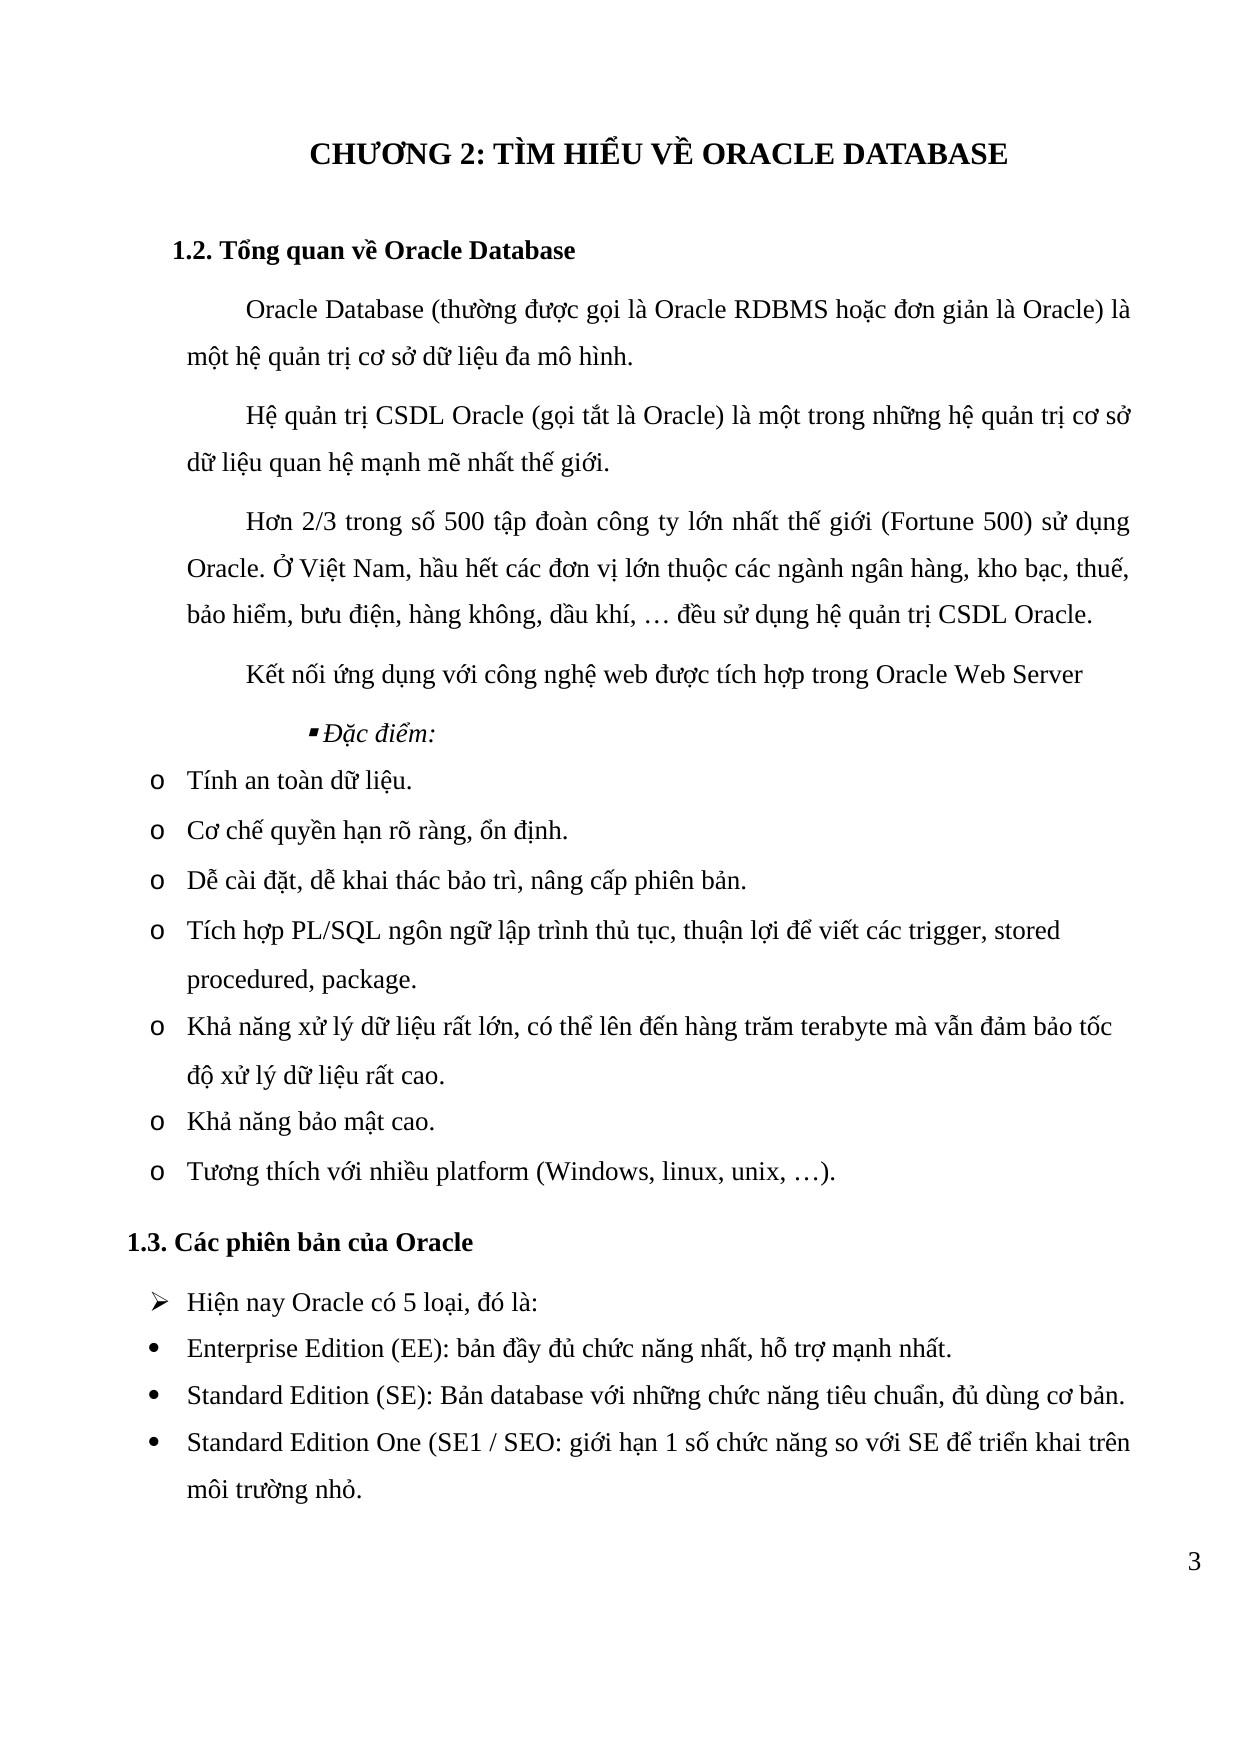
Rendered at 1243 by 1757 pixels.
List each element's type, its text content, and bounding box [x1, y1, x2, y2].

list Tính an toàn dữ liệu. [149, 764, 1132, 797]
subtitle Các phiên bản của Oracle [127, 1226, 1132, 1258]
list Tích hợp PL/SQL ngôn ngữ lập trình thủ tục, thuận lợi để viết các trigger, stored procedured, package. [149, 914, 1132, 994]
subtitle CHƯƠNG 2: TÌM HIỂU VỀ ORACLE DATABASE [187, 135, 1132, 171]
list Tương thích với nhiều platform (Windows, linux, unix, …). [149, 1156, 1132, 1189]
list Đặc điểm: [187, 717, 1132, 748]
list Hiện nay Oracle có 5 loại, đó là: [149, 1286, 1132, 1317]
subtitle Tổng quan về Oracle Database [172, 234, 1132, 266]
text Hơn 2/3 trong số 500 tập đoàn công ty lớn nhất thế giới (Fortune 500) sử dụng Oracle. Ở Việt Nam, hầu hết các đơn vị lớn thuộc các ngành ngân hàng, kho bạc, thuế, bảo hiểm, bưu điện, hàng không, dầu khí, … đều sử dụng hệ quản trị CSDL Oracle. [187, 505, 1132, 630]
list Cơ chế quyền hạn rõ ràng, ổn định. [149, 814, 1132, 847]
text Oracle Database (thường được gọi là Oracle RDBMS hoặc đơn giản là Oracle) là một hệ quản trị cơ sở dữ liệu đa mô hình. [187, 294, 1132, 371]
list Khả năng bảo mật cao. [149, 1105, 1132, 1139]
text Hệ quản trị CSDL Oracle (gọi tắt là Oracle) là một trong những hệ quản trị cơ sở dữ liệu quan hệ mạnh mẽ nhất thế giới. [187, 399, 1132, 477]
list Khả năng xử lý dữ liệu rất lớn, có thể lên đến hàng trăm terabyte mà vẫn đảm bảo tốc độ xử lý dữ liệu rất cao. [149, 1010, 1132, 1090]
list Standard Edition One (SE1 / SEO: giới hạn 1 số chức năng so với SE để triển khai trên môi trường nhỏ. [149, 1426, 1132, 1504]
list Enterprise Edition (EE): bản đầy đủ chức năng nhất, hỗ trợ mạnh nhất. [149, 1332, 1132, 1364]
list Dễ cài đặt, dễ khai thác bảo trì, nâng cấp phiên bản. [149, 864, 1132, 897]
list Standard Edition (SE): Bản database với những chức năng tiêu chuẩn, đủ dùng cơ bản. [149, 1379, 1132, 1411]
text Kết nối ứng dụng với công nghệ web được tích hợp trong Oracle Web Server [187, 658, 1132, 689]
